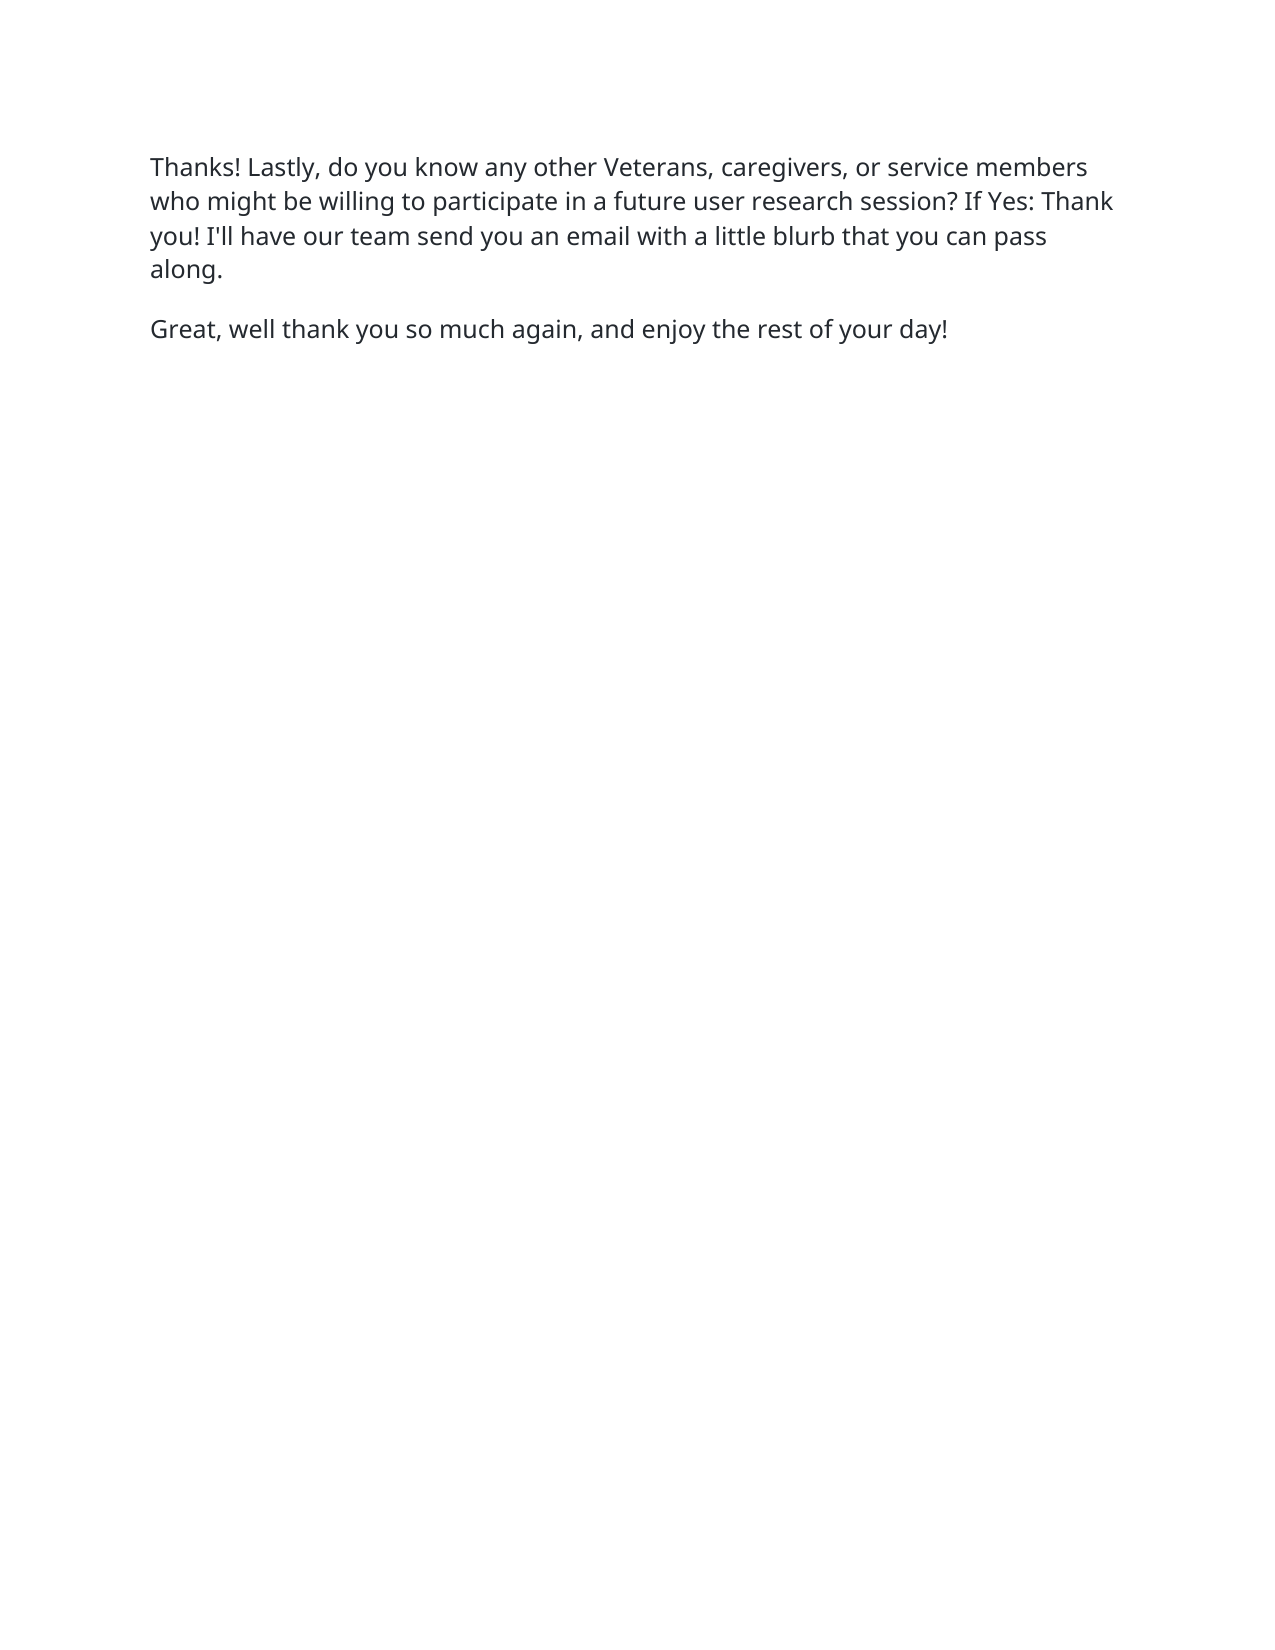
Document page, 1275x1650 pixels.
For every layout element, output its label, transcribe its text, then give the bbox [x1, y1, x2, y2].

text Thanks! Lastly, do you know any other Veterans, caregivers, or service members who might be willing to participate in a future user research session? If Yes: Thank you! I'll have our team send you an email with a little blurb that you can pass along. [150, 150, 1125, 286]
text Great, well thank you so much again, and enjoy the rest of your day! [150, 311, 1125, 345]
